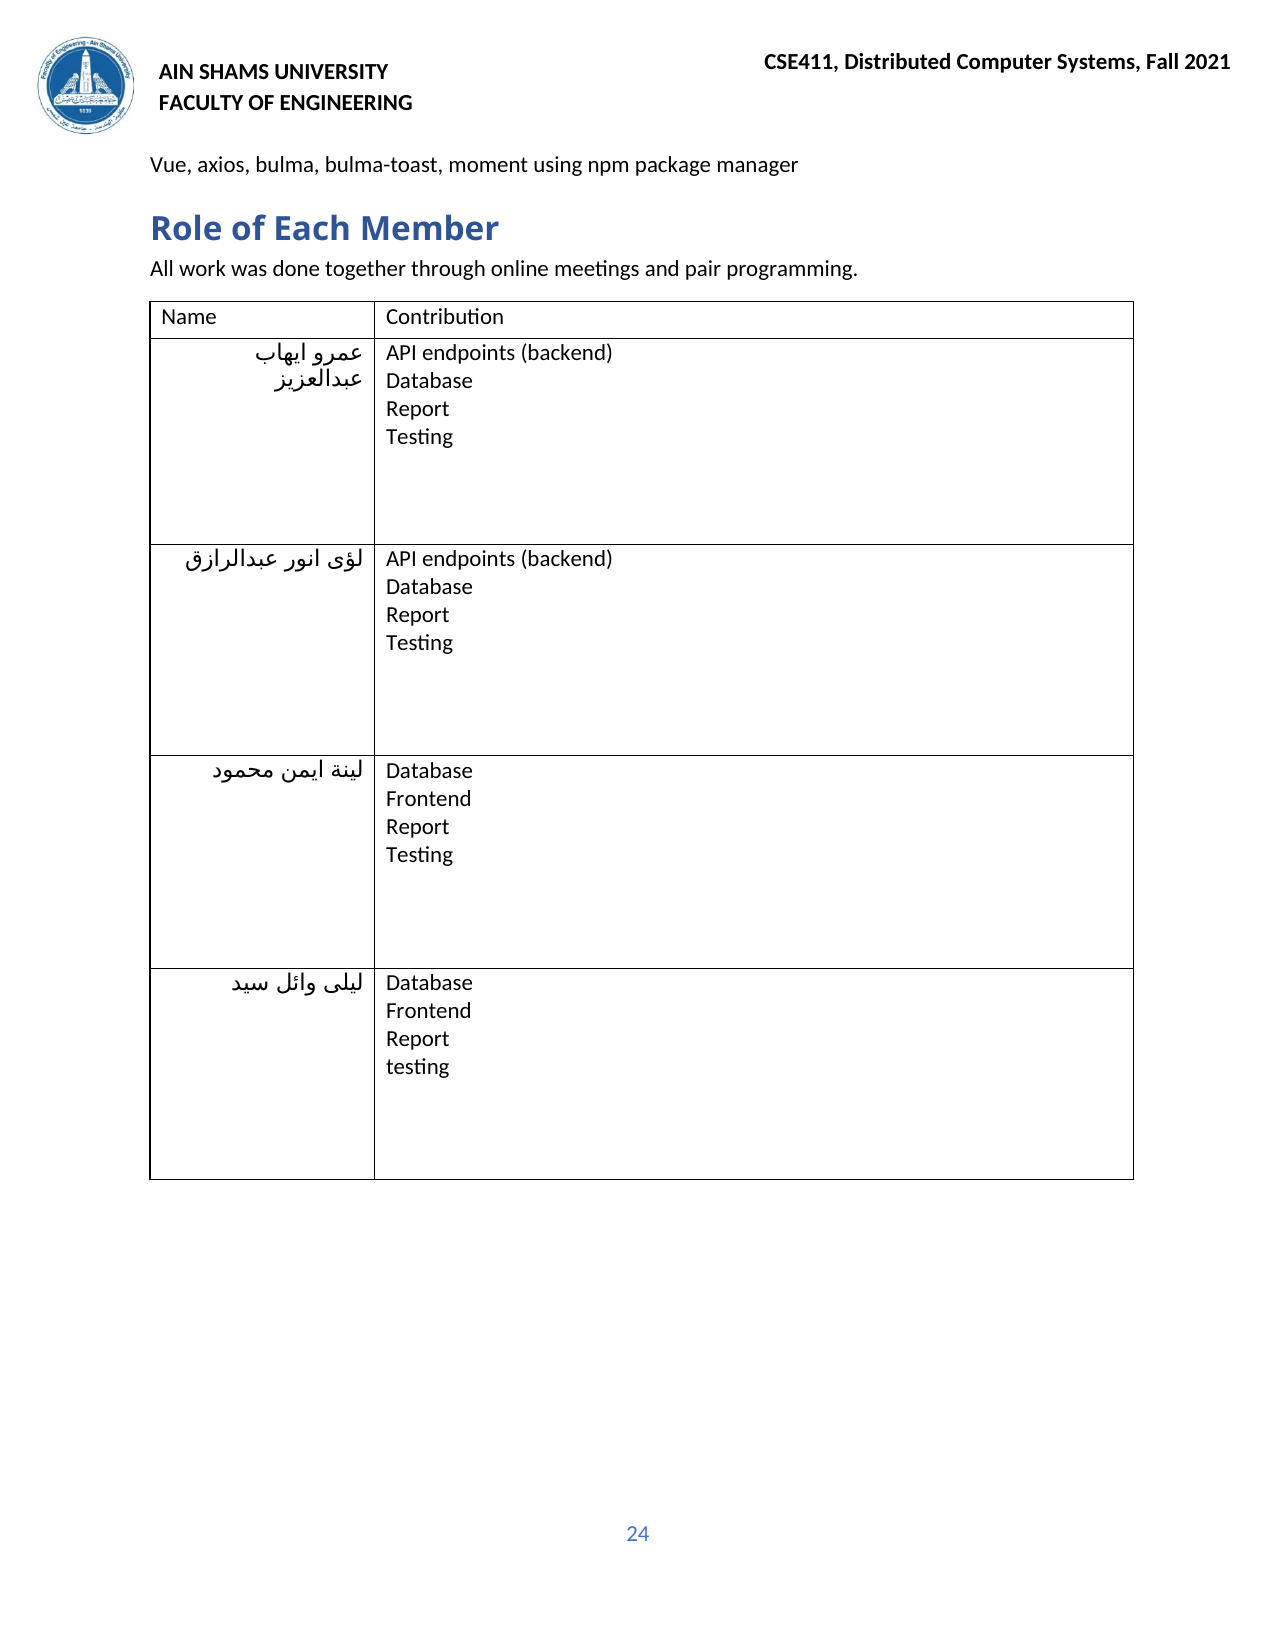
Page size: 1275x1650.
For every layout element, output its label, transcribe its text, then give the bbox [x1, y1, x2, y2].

table_cell لؤى انور عبدالرازق [151, 545, 374, 755]
table_cell API endpoints (backend) Database Report Testing [375, 339, 1133, 543]
picture [36, 36, 135, 135]
text All work was done together through online meetings and pair programming. [150, 254, 1125, 282]
text Vue, axios, bulma, bulma-toast, moment using npm package manager [150, 150, 1125, 178]
table_header Contribution [375, 302, 1133, 337]
table_cell عمرو ايهاب عبدالعزيز [151, 339, 374, 543]
table_cell لينة ايمن محمود [151, 756, 374, 967]
table_cell API endpoints (backend) Database Report Testing [375, 545, 1133, 755]
subtitle Role of Each Member [150, 205, 1125, 251]
table_cell Database Frontend Report Testing [375, 756, 1133, 967]
table_cell Database Frontend Report testing [375, 969, 1133, 1179]
table_cell ليلى وائل سيد [151, 969, 374, 1179]
table_header Name [151, 302, 374, 337]
